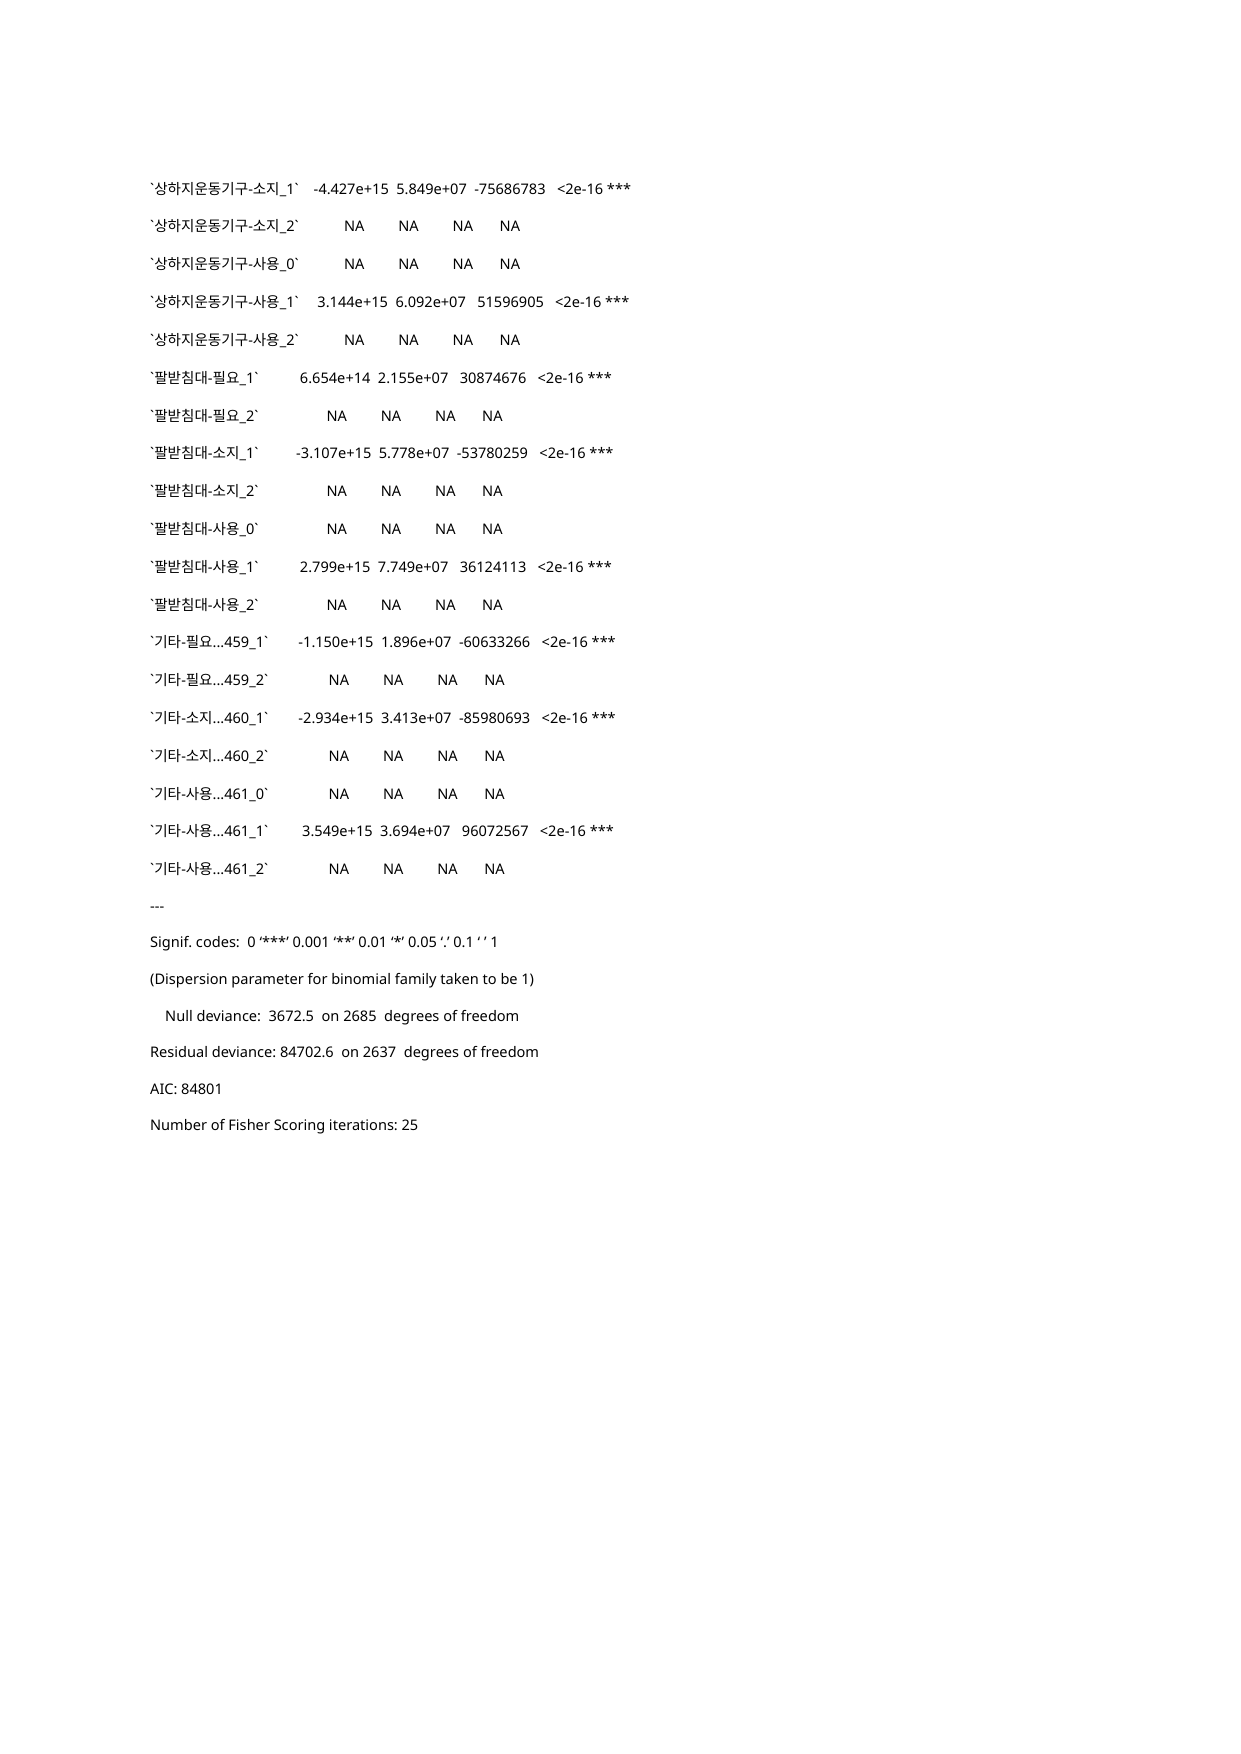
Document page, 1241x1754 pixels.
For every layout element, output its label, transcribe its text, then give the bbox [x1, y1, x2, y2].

text `상하지운동기구-사용_0` NA NA NA NA [150, 253, 1090, 274]
text (Dispersion parameter for binomial family taken to be 1) [150, 969, 1090, 989]
text `기타-필요...459_1` -1.150e+15 1.896e+07 -60633266 <2e-16 *** [150, 631, 1090, 652]
text `기타-사용...461_0` NA NA NA NA [150, 782, 1090, 803]
text --- [150, 896, 1090, 916]
text `기타-소지...460_1` -2.934e+15 3.413e+07 -85980693 <2e-16 *** [150, 707, 1090, 728]
text `상하지운동기구-사용_1` 3.144e+15 6.092e+07 51596905 <2e-16 *** [150, 291, 1090, 312]
text `팔받침대-필요_1` 6.654e+14 2.155e+07 30874676 <2e-16 *** [150, 366, 1090, 387]
text `팔받침대-사용_2` NA NA NA NA [150, 593, 1090, 614]
text `상하지운동기구-소지_1` -4.427e+15 5.849e+07 -75686783 <2e-16 *** [150, 177, 1090, 198]
text Residual deviance: 84702.6 on 2637 degrees of freedom [150, 1042, 1090, 1062]
text `기타-필요...459_2` NA NA NA NA [150, 669, 1090, 690]
text Null deviance: 3672.5 on 2685 degrees of freedom [150, 1005, 1090, 1025]
text `팔받침대-사용_1` 2.799e+15 7.749e+07 36124113 <2e-16 *** [150, 555, 1090, 576]
text `상하지운동기구-사용_2` NA NA NA NA [150, 328, 1090, 349]
text `팔받침대-소지_1` -3.107e+15 5.778e+07 -53780259 <2e-16 *** [150, 442, 1090, 463]
text Number of Fisher Scoring iterations: 25 [150, 1115, 1090, 1135]
text `팔받침대-소지_2` NA NA NA NA [150, 480, 1090, 501]
text `팔받침대-사용_0` NA NA NA NA [150, 517, 1090, 539]
text `기타-사용...461_1` 3.549e+15 3.694e+07 96072567 <2e-16 *** [150, 820, 1090, 841]
text Signif. codes: 0 ‘***’ 0.001 ‘**’ 0.01 ‘*’ 0.05 ‘.’ 0.1 ‘ ’ 1 [150, 932, 1090, 952]
text `기타-사용...461_2` NA NA NA NA [150, 858, 1090, 879]
text AIC: 84801 [150, 1078, 1090, 1098]
text `기타-소지...460_2` NA NA NA NA [150, 744, 1090, 766]
text `상하지운동기구-소지_2` NA NA NA NA [150, 215, 1090, 236]
text `팔받침대-필요_2` NA NA NA NA [150, 404, 1090, 425]
